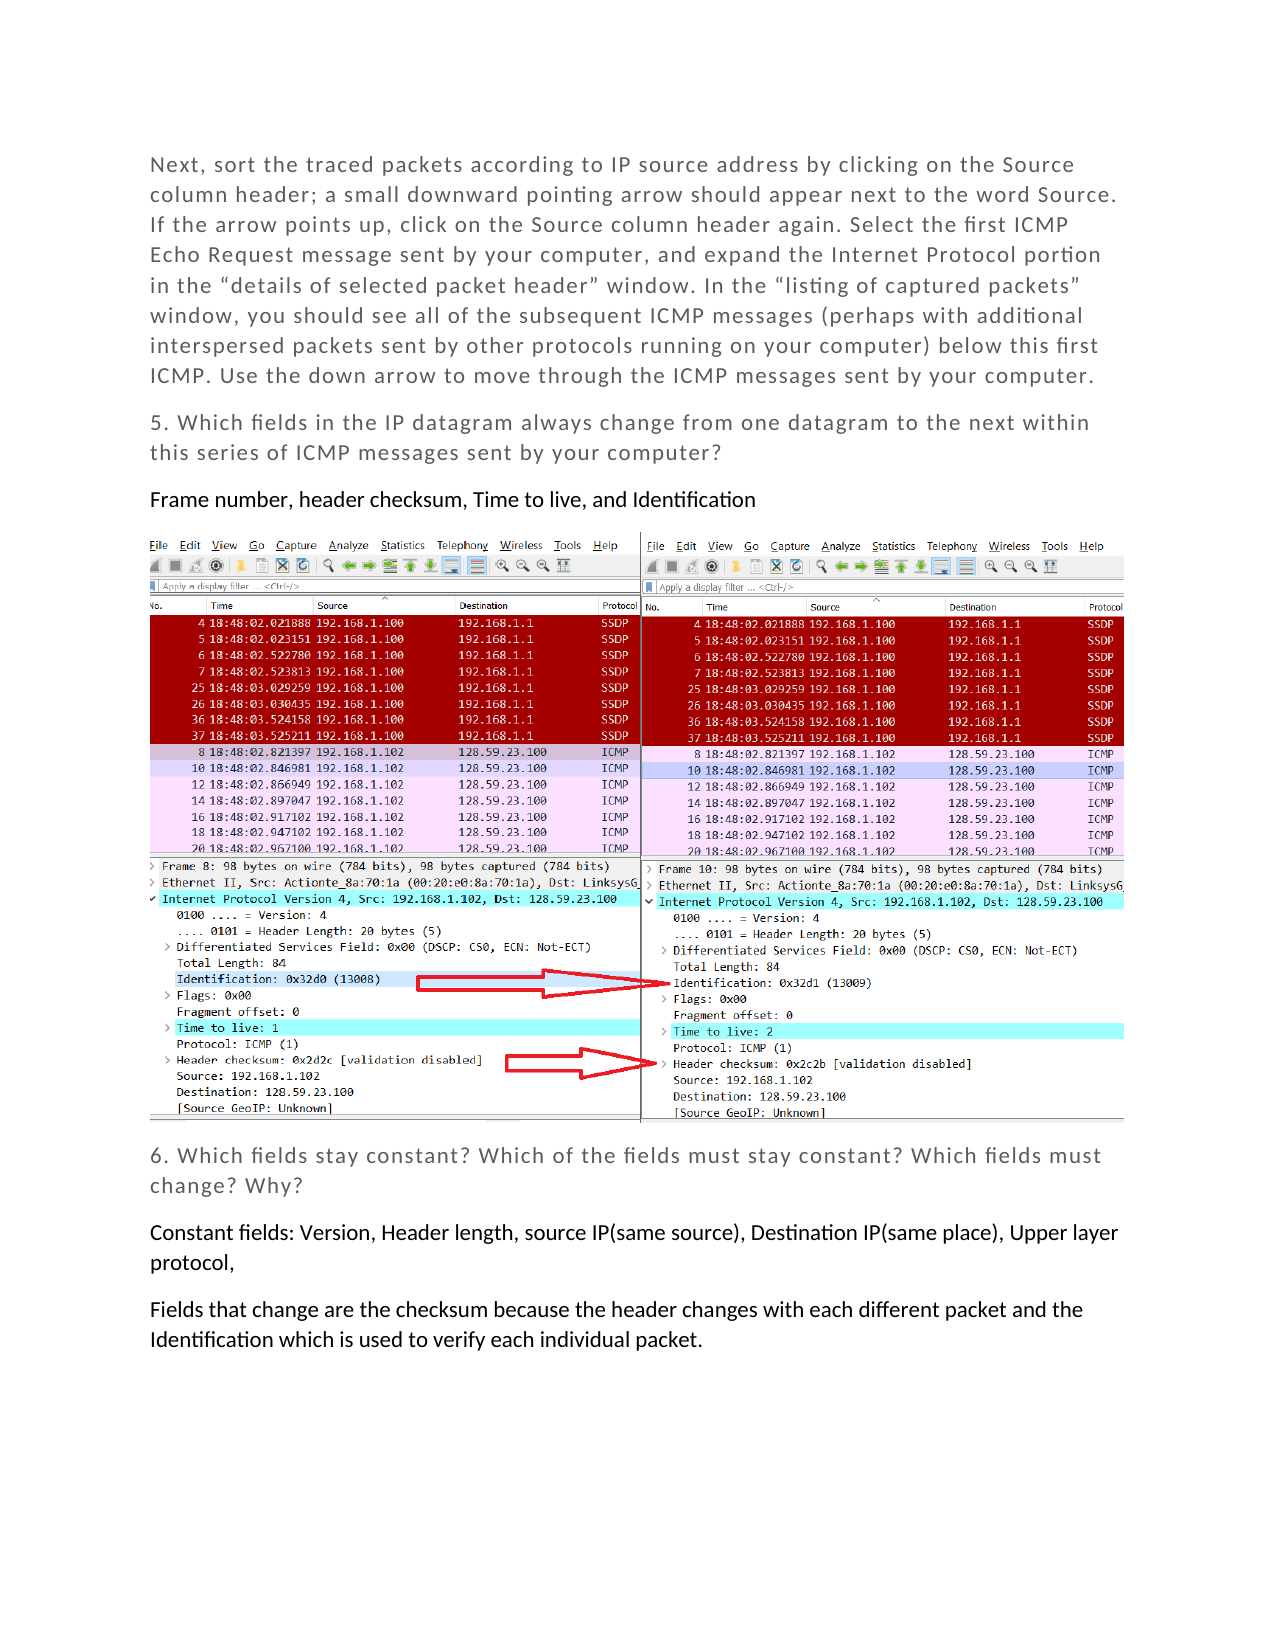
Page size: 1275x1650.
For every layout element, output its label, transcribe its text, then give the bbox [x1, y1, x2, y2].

text Frame number, header checksum, Time to live, and Identification [150, 485, 1125, 513]
text Constant fields: Version, Header length, source IP(same source), Destination IP(same place), Upper layer protocol, [150, 1218, 1125, 1276]
text Fields that change are the checksum because the header changes with each different packet and the Identification which is used to verify each individual packet. [150, 1295, 1125, 1353]
subtitle 6. Which fields stay constant? Which of the fields must stay constant? Which fields must change? Why? [150, 1141, 1125, 1199]
subtitle 5. Which fields in the IP datagram always change from one datagram to the next within this series of ICMP messages sent by your computer? [150, 408, 1125, 467]
subtitle Next, sort the traced packets according to IP source address by clicking on the Source column header; a small downward pointing arrow should appear next to the word Source. If the arrow points up, click on the Source column header again. Select the first ICMP Echo Request message sent by your computer, and expand the Internet Protocol portion in the “details of selected packet header” window. In the “listing of captured packets” window, you should see all of the subsequent ICMP messages (perhaps with additional interspersed packets sent by other protocols running on your computer) below this first ICMP. Use the down arrow to move through the ICMP messages sent by your computer. [150, 150, 1125, 389]
picture [150, 532, 1124, 1123]
